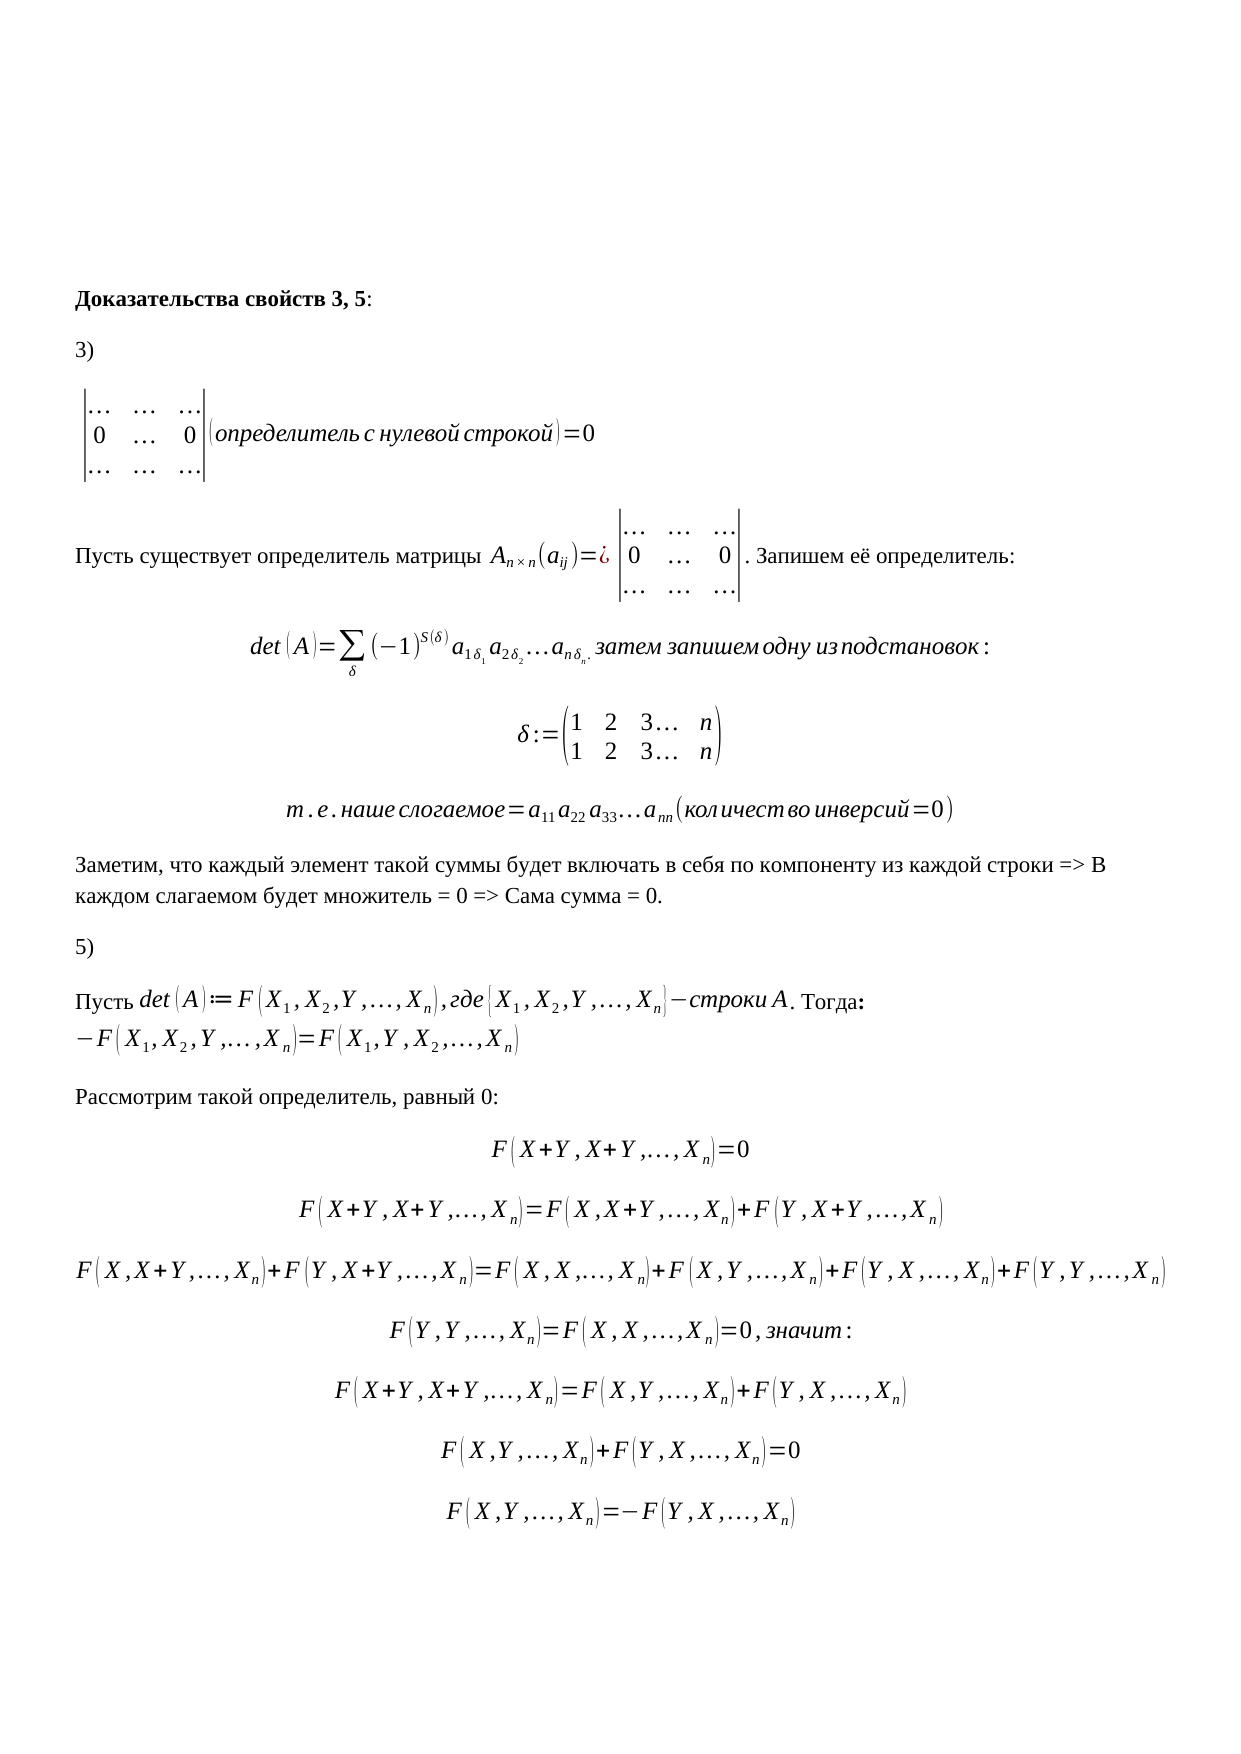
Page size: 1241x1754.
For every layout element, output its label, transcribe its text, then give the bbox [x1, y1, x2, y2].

text Пусть . Тогда: [75, 984, 1165, 1058]
text Рассмотрим такой определитель, равный 0: [75, 1083, 1165, 1110]
text 5) [75, 933, 1165, 959]
text Пусть существует определитель матрицы . Запишем её определитель: [75, 507, 1165, 603]
text 3) [75, 336, 1165, 362]
text Заметим, что каждый элемент такой суммы будет включать в себя по компоненту из каждой строки => В каждом слагаемом будет множитель = 0 => Сама сумма = 0. [75, 851, 1165, 908]
text Доказательства свойств 3, 5: [75, 285, 1165, 311]
